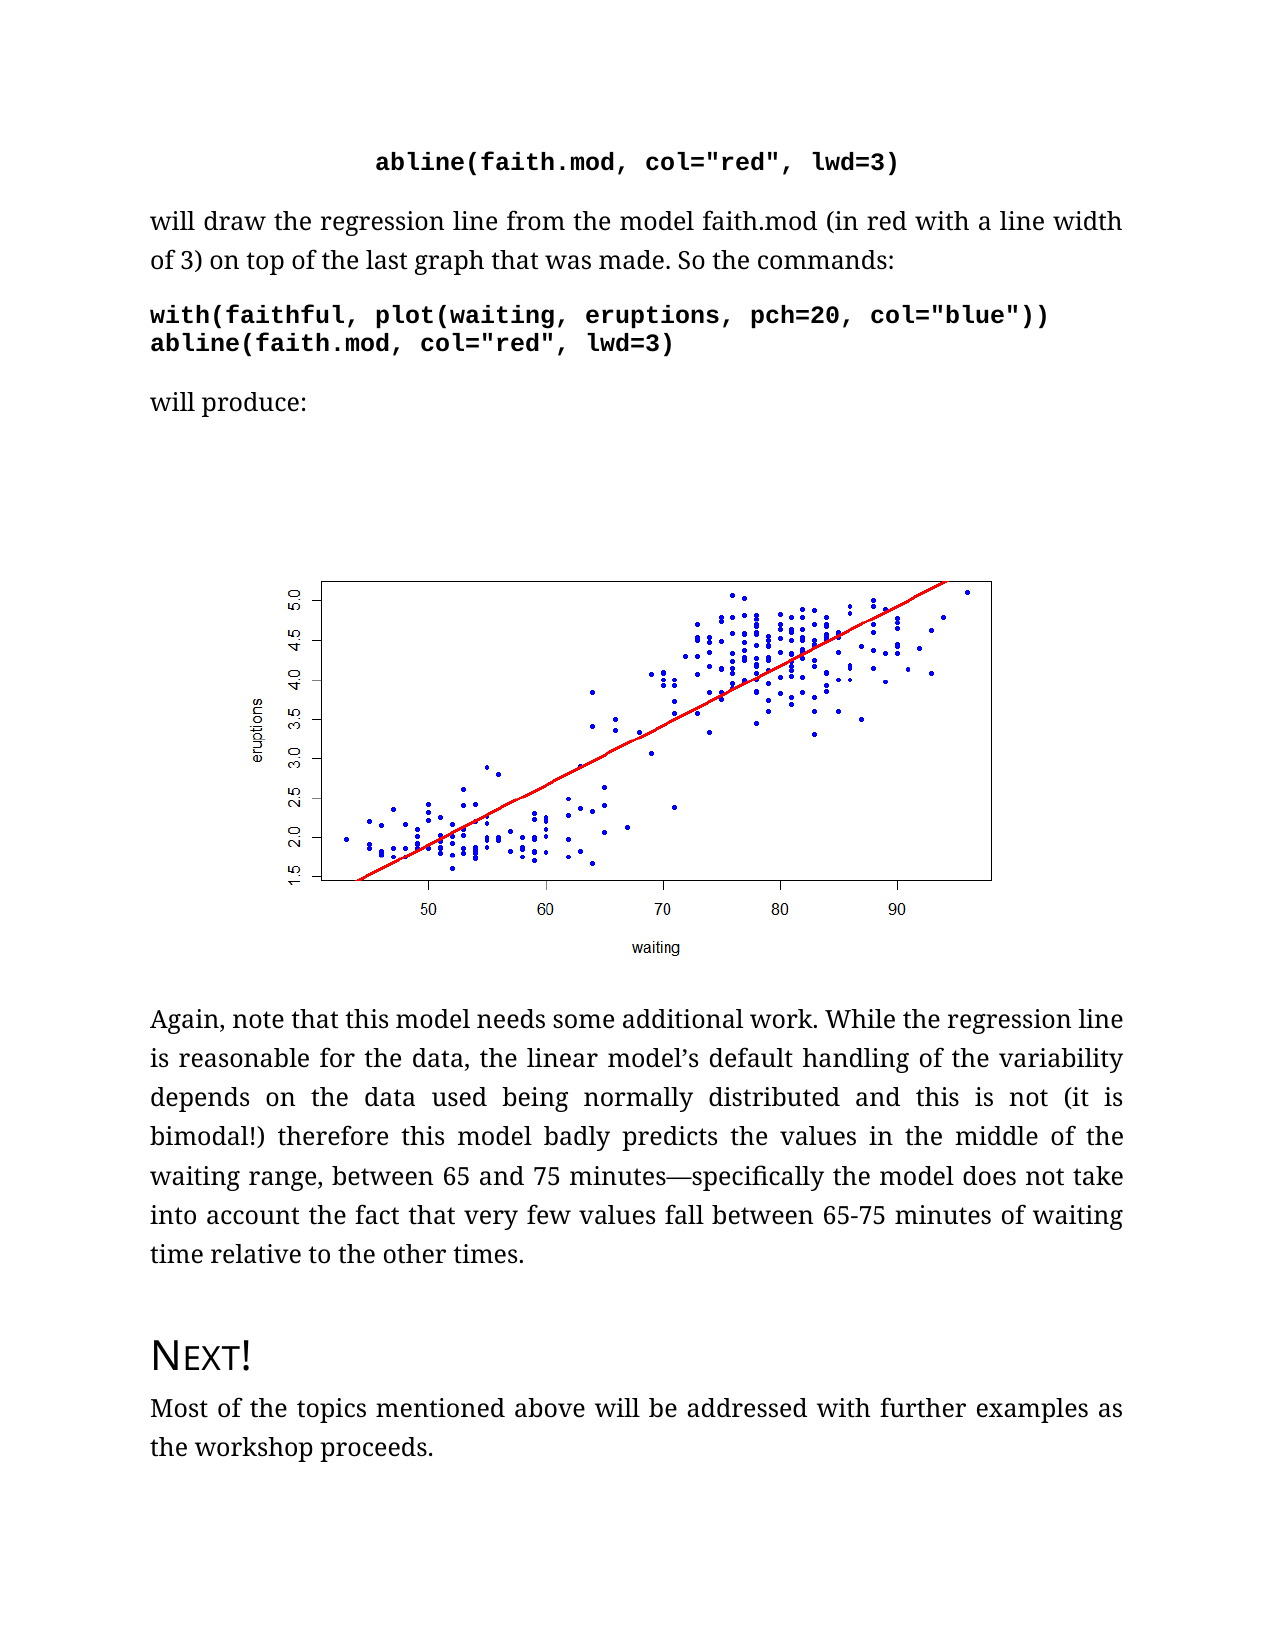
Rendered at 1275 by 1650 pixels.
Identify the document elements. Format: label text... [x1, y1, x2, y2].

text will draw the regression line from the model faith.mod (in red with a line width of 3) on top of the last graph that was made. So the commands: [150, 203, 1125, 277]
text will produce: [150, 384, 1125, 418]
text Most of the topics mentioned above will be addressed with further examples as the workshop proceeds. [150, 1391, 1125, 1464]
text abline(faith.mod, col="red", lwd=3) [150, 331, 1125, 359]
text Again, note that this model needs some additional work. While the regression line is reasonable for the data, the linear model’s default handling of the variability depends on the data used being normally distributed and this is not (it is bimodal!) therefore this model badly predicts the values in the middle of the waiting range, between 65 and 75 minutes—specifically the model does not take into account the fact that very few values fall between 65-75 minutes of waiting time relative to the other times. [150, 1002, 1125, 1271]
text abline(faith.mod, col="red", lwd=3) [150, 150, 1125, 178]
subtitle Next! [150, 1326, 1125, 1382]
picture [244, 504, 1031, 976]
text with(faithful, plot(waiting, eruptions, pch=20, col="blue")) [150, 302, 1125, 331]
